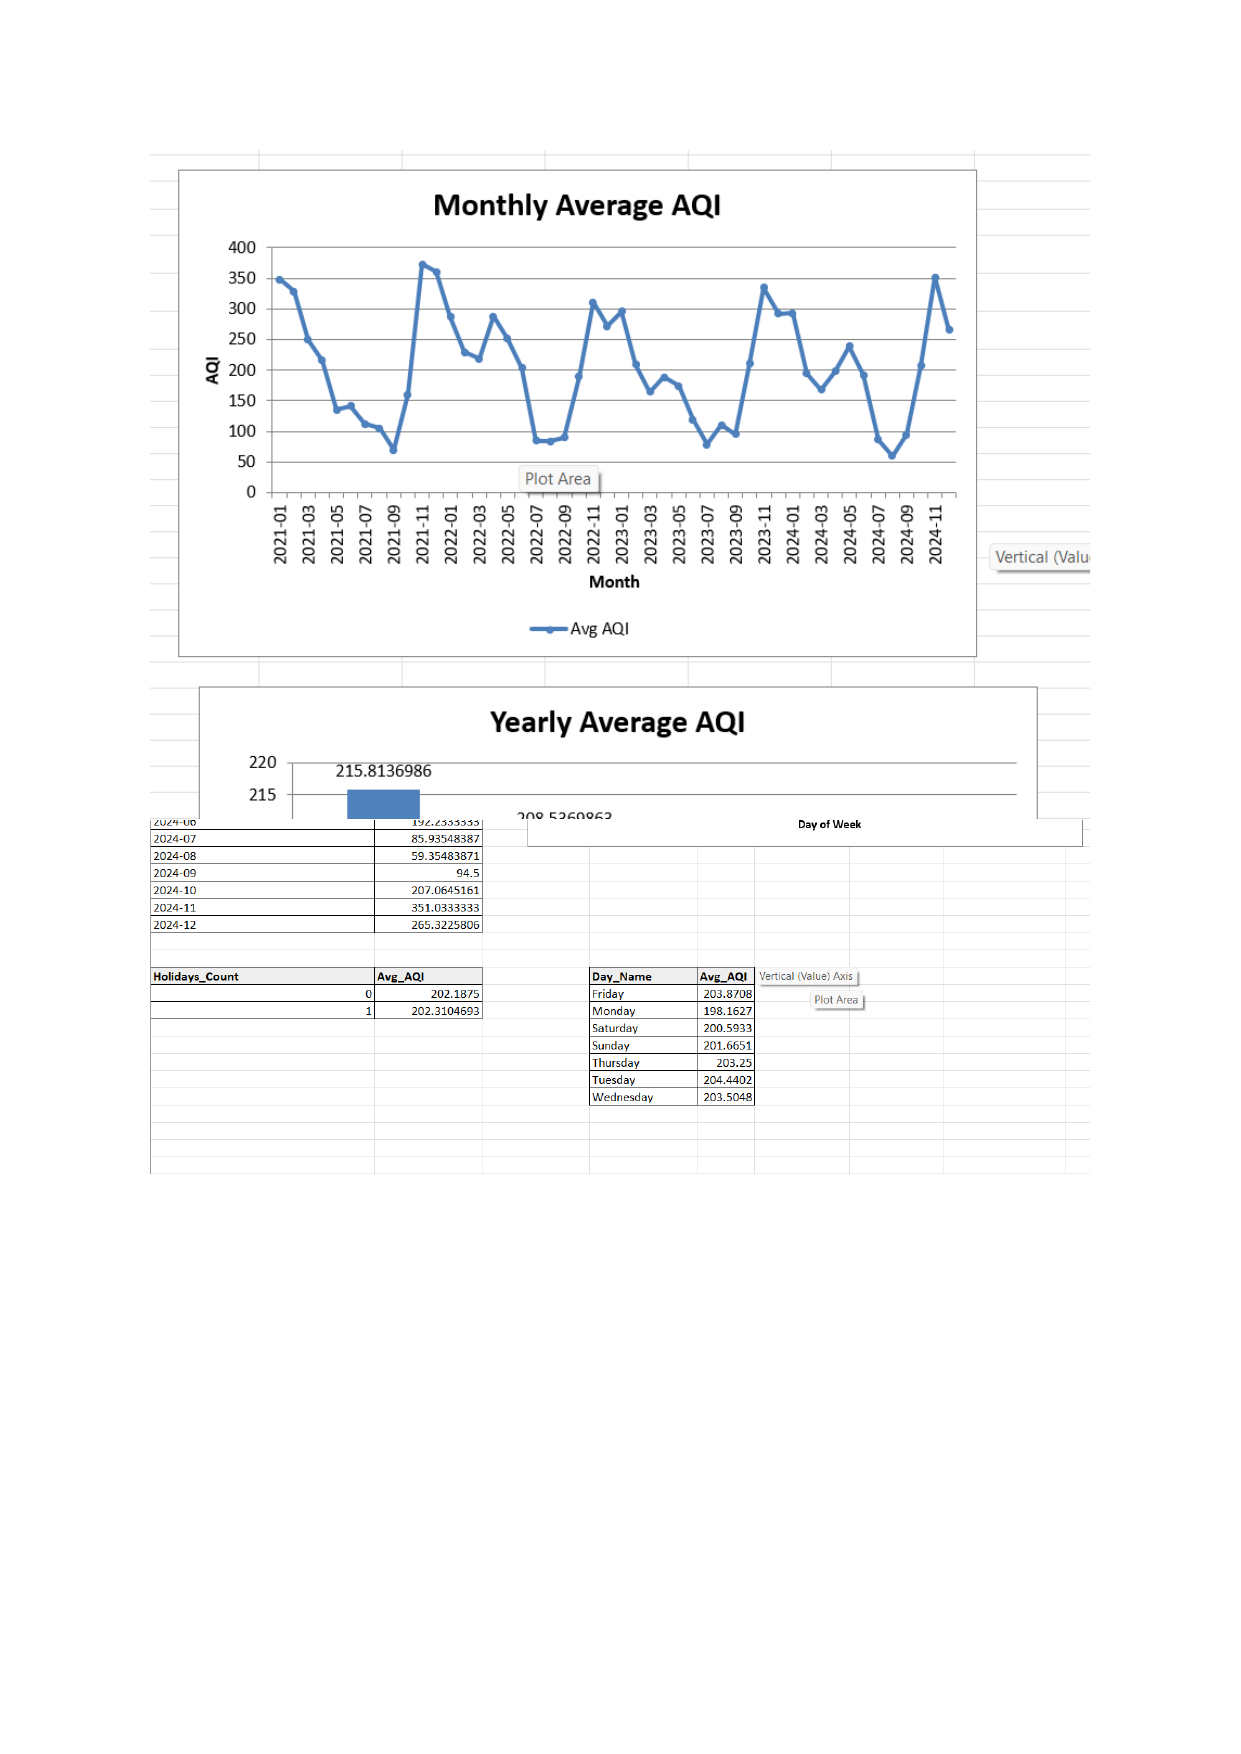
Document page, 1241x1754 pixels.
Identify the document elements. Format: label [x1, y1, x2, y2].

picture [150, 820, 1091, 1174]
picture [150, 150, 1091, 819]
